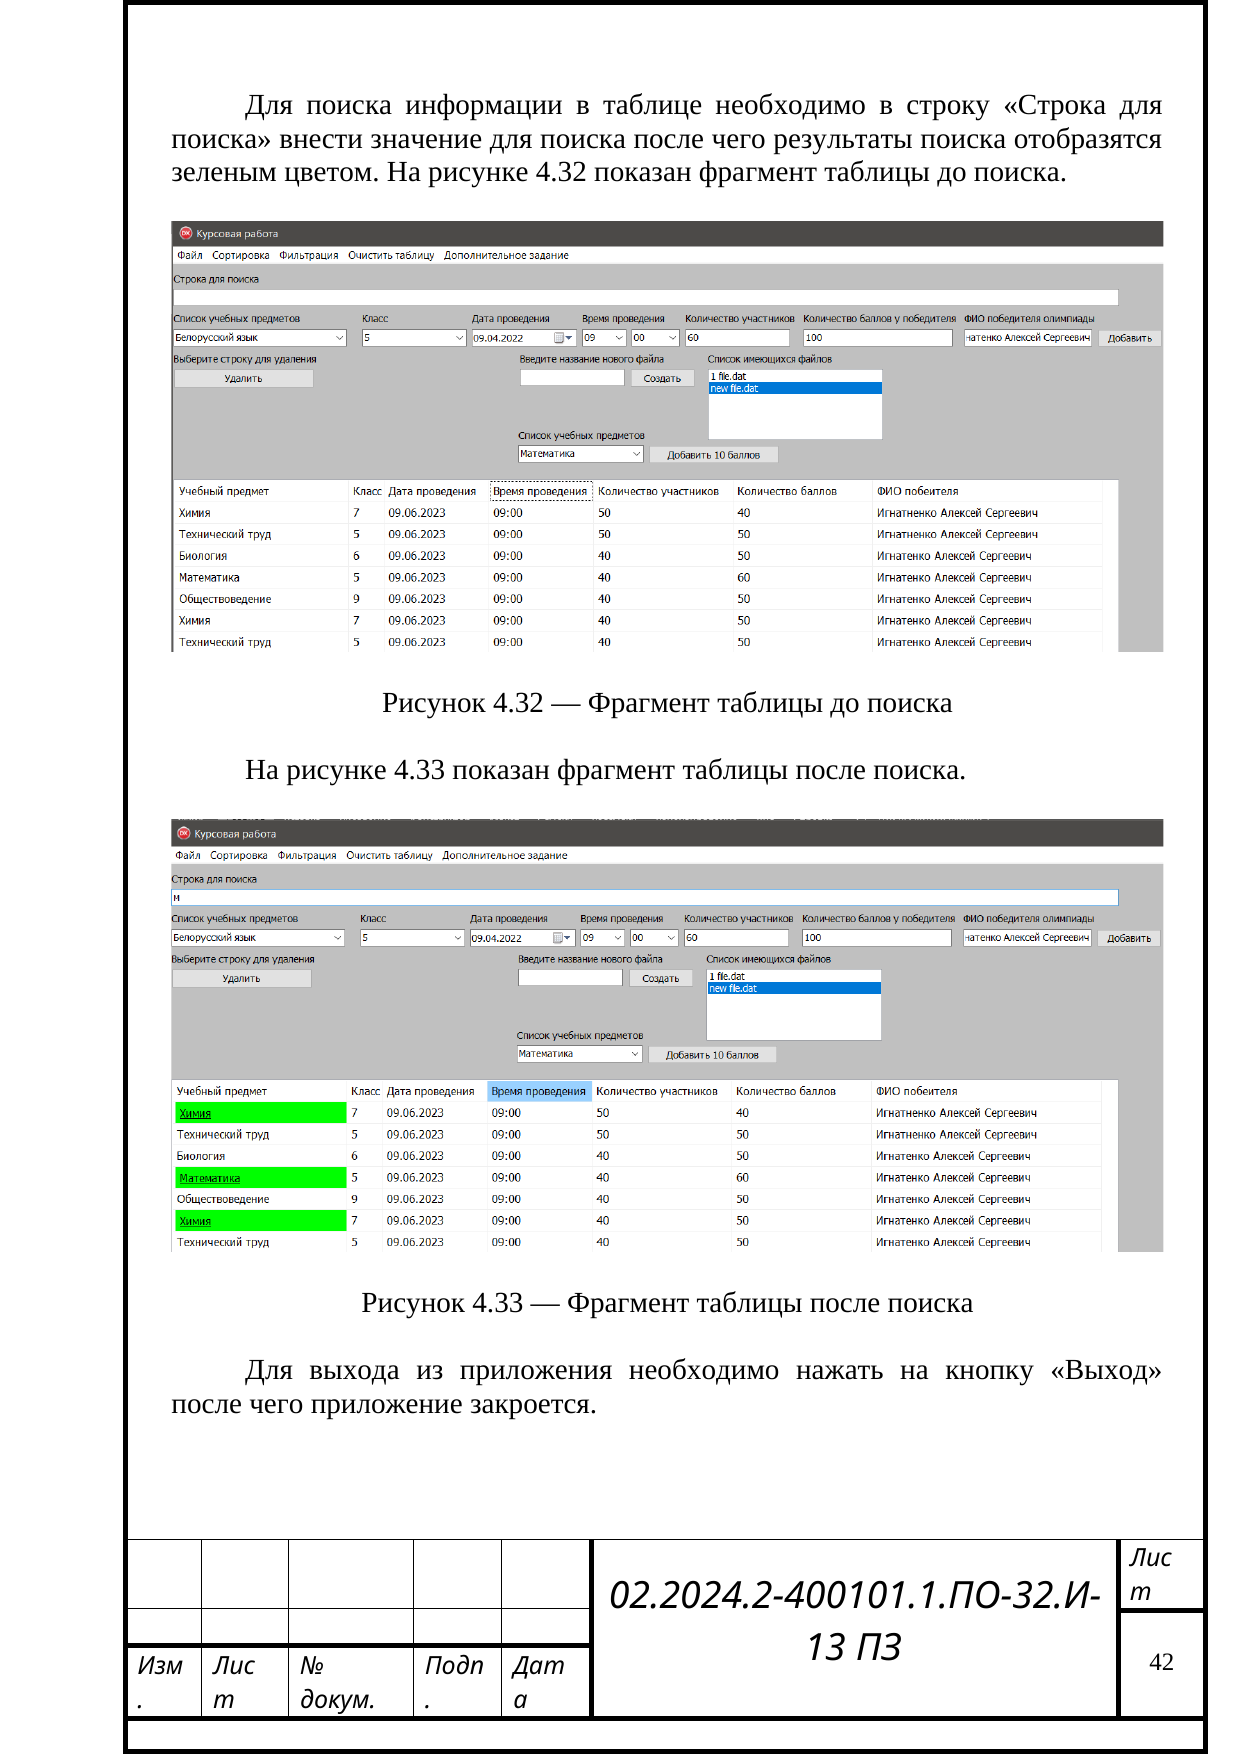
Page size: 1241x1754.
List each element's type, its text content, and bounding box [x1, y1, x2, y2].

text На рисунке 4.33 показан фрагмент таблицы после поиска. [171, 752, 1163, 786]
text Для выхода из приложения необходимо нажать на кнопку «Выход» после чего приложение закроется. [171, 1352, 1163, 1419]
picture [171, 819, 1164, 1252]
text Рисунок 4.32 — Фрагмент таблицы до поиска [171, 685, 1163, 718]
text Для поиска информации в таблице необходимо в строку «Строка для поиска» внести значение для поиска после чего результаты поиска отобразятся зеленым цветом. На рисунке 4.32 показан фрагмент таблицы до поиска. [171, 87, 1163, 188]
picture [171, 221, 1164, 652]
text Рисунок 4.33 — Фрагмент таблицы после поиска [171, 1285, 1163, 1319]
